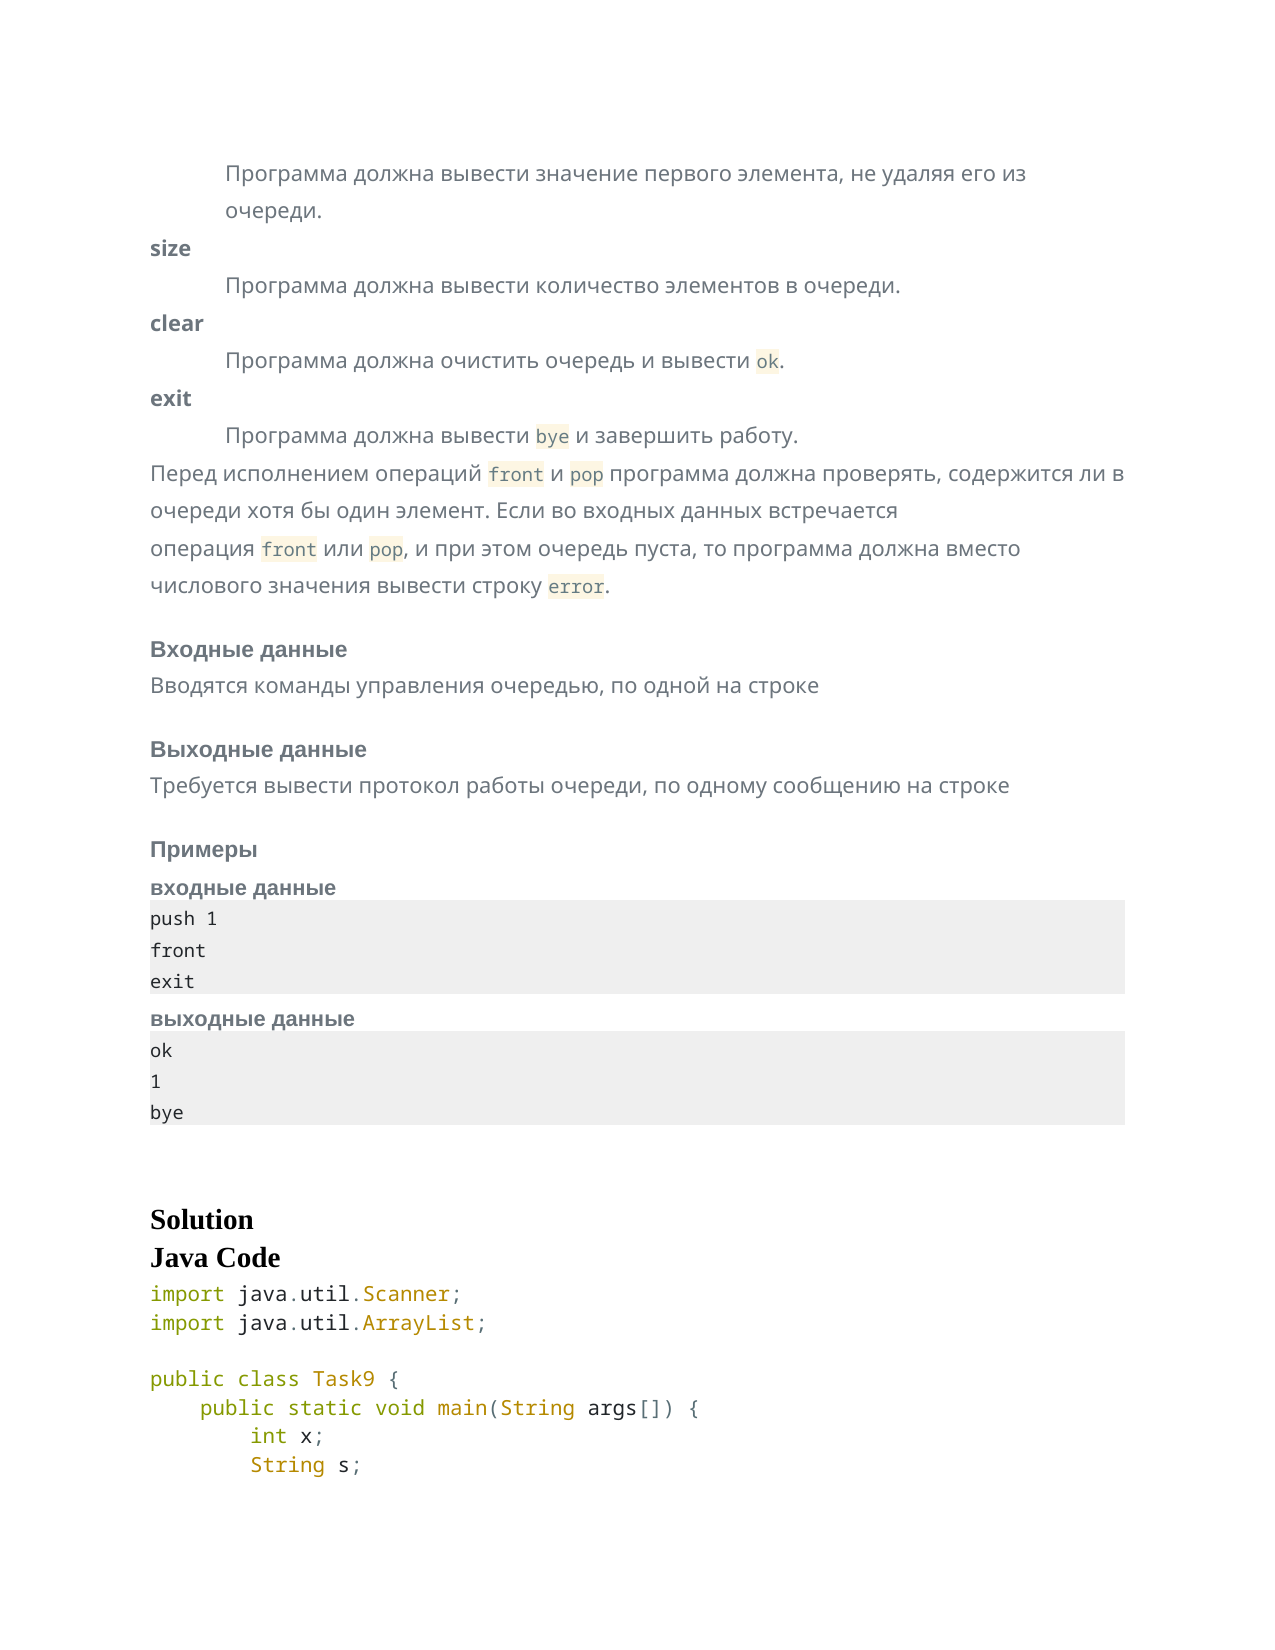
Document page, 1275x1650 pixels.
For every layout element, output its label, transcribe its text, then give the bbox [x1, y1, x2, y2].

text Программа должна очистить очередь и вывести ok. [225, 337, 1125, 375]
text front [150, 931, 1125, 962]
text Программа должна вывести bye и завершить работу. [225, 412, 1125, 450]
text String s; [150, 1450, 1125, 1478]
text size [150, 225, 1125, 262]
text Вводятся команды управления очередью, по одной на строке [150, 662, 1125, 700]
text входные данные [150, 862, 1125, 900]
text import java.util.ArrayList; [150, 1308, 1125, 1336]
text 1 [150, 1062, 1125, 1094]
text int x; [150, 1421, 1125, 1450]
text Входные данные [150, 625, 1125, 662]
text Перед исполнением операций front и pop программа должна проверять, содержится ли в очереди хотя бы один элемент. Если во входных данных встречается операция front или pop, и при этом очередь пуста, то программа должна вместо числового значения вывести строку error. [150, 450, 1125, 600]
text Программа должна вывести значение первого элемента, не удаляя его из очереди. [225, 150, 1125, 225]
text push 1 [150, 900, 1125, 931]
text clear [150, 300, 1125, 337]
text public class Task9 { [150, 1364, 1125, 1393]
text ok [150, 1031, 1125, 1062]
text exit [150, 962, 1125, 994]
text Выходные данные [150, 725, 1125, 762]
text Требуется вывести протокол работы очереди, по одному сообщению на строке [150, 762, 1125, 800]
text import java.util.Scanner; [150, 1279, 1125, 1308]
text Примеры [150, 825, 1125, 862]
text Java Code [150, 1241, 1125, 1274]
text Программа должна вывести количество элементов в очереди. [225, 262, 1125, 300]
text bye [150, 1094, 1125, 1125]
text public static void main(String args[]) { [150, 1393, 1125, 1421]
text выходные данные [150, 994, 1125, 1031]
text Solution [150, 1202, 1125, 1236]
text exit [150, 375, 1125, 412]
